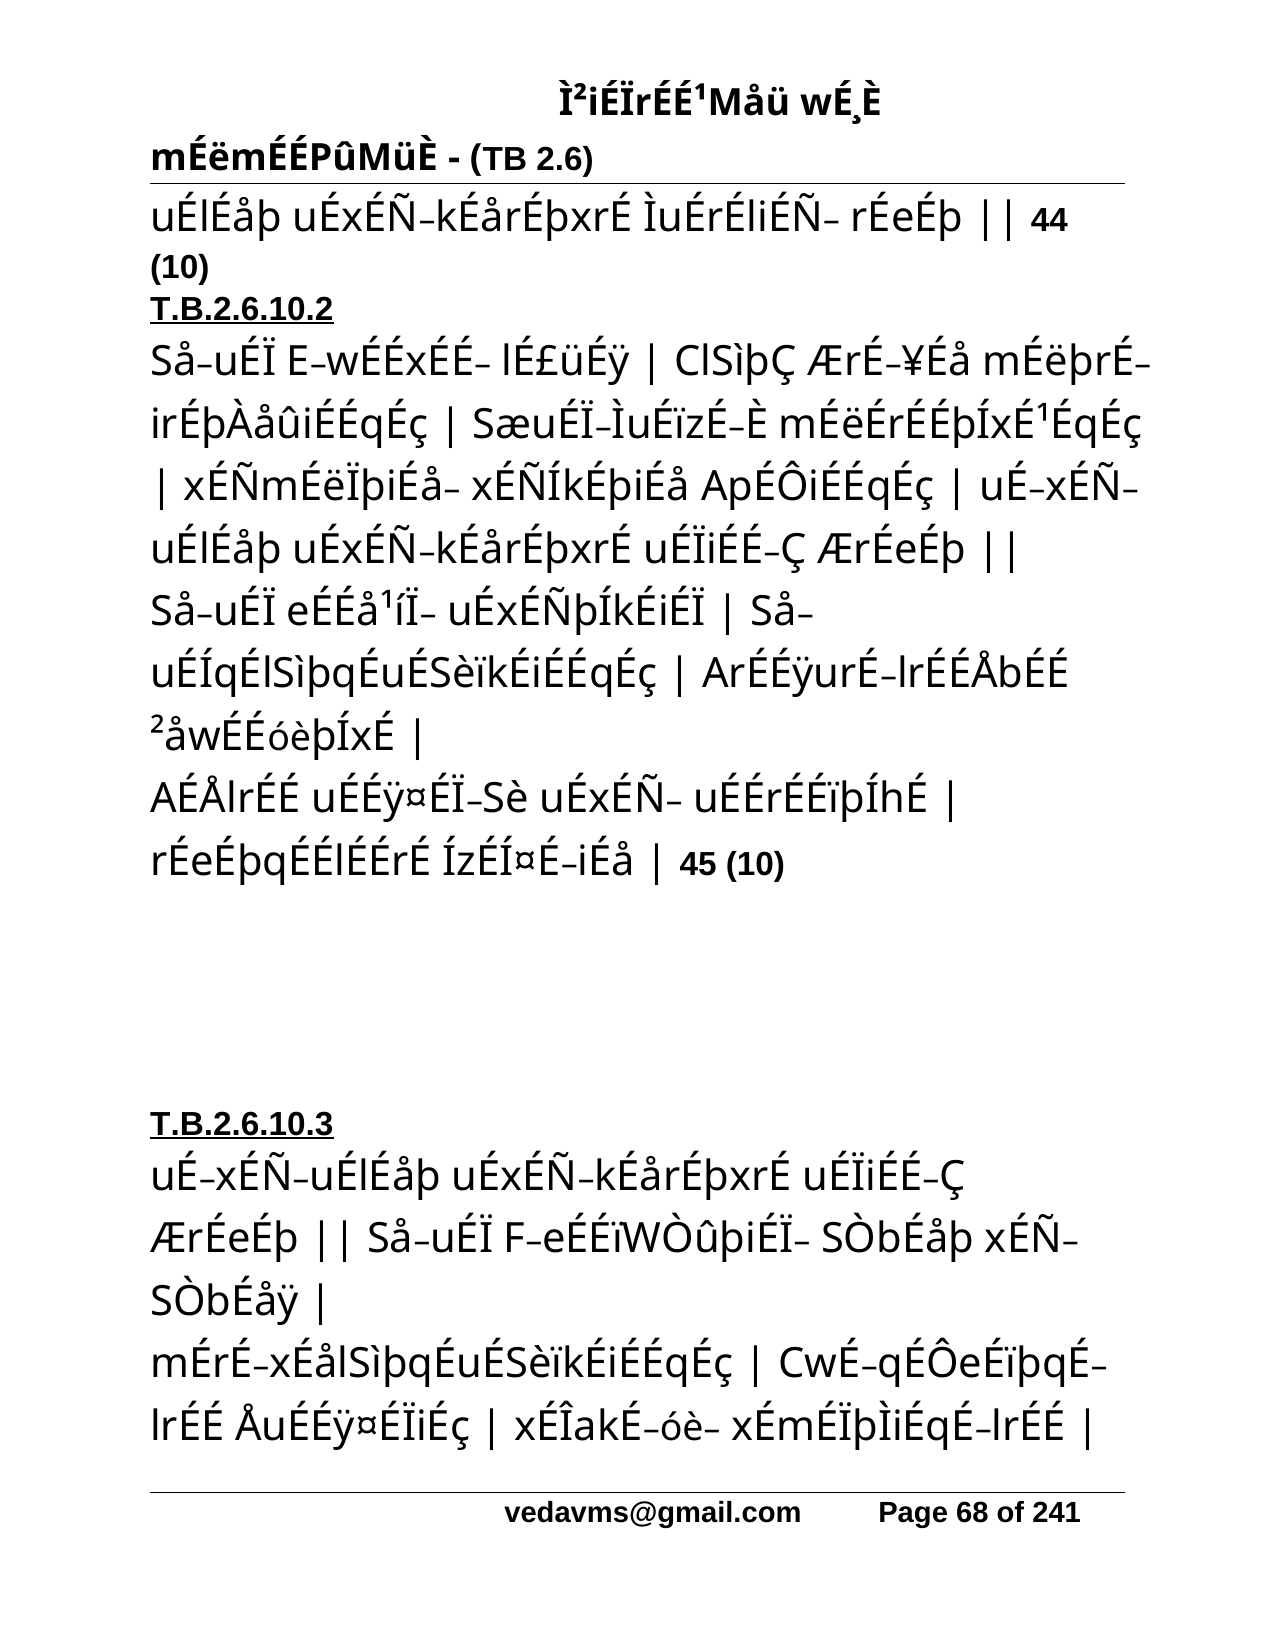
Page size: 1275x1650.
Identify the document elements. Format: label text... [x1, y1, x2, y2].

text T.B.2.6.10.2 [150, 289, 1125, 327]
text AÉÅlrÉÉ uÉÉÿ¤ÉÏ–Sè uÉxÉÑ– uÉÉrÉÉïþÍhÉ | rÉeÉþqÉÉlÉÉrÉ ÍzÉÍ¤É–iÉå | 45 (10) [150, 768, 1154, 887]
text uÉ–xÉÑ–uÉlÉåþ uÉxÉÑ–kÉårÉþxrÉ uÉÏiÉÉ–Ç ÆrÉeÉþ || Så–uÉÏ F–eÉÉïWÒûþiÉÏ– SÒbÉåþ xÉÑ–SÒbÉåÿ | [150, 1146, 1125, 1327]
text Så–uÉÏ E–wÉÉxÉÉ– lÉ£üÉÿ | ClSìþÇ ÆrÉ–¥Éå mÉëþrÉ–irÉþÀåûiÉÉqÉç | SæuÉÏ–ÌuÉïzÉ–È mÉëÉrÉÉþÍxÉ¹ÉqÉç | xÉÑmÉëÏþiÉå– xÉÑÍkÉþiÉå ApÉÔiÉÉqÉç | uÉ–xÉÑ–uÉlÉåþ uÉxÉÑ–kÉårÉþxrÉ uÉÏiÉÉ–Ç ÆrÉeÉþ || [150, 331, 1154, 575]
text Uå–hÉÑMüþMüÉOÇû lÉÑSliÉÉqÉç | uÉ–xÉÑ–uÉlÉåþ uÉxÉÑ–kÉårÉþxrÉ ÌuÉrÉliÉÑ– rÉeÉþ || 44 (10) [150, 186, 1125, 285]
text Så–uÉÏ eÉÉå¹íÏ– uÉxÉÑþÍkÉiÉÏ | Så–uÉÍqÉlSìþqÉuÉSèïkÉiÉÉqÉç | ArÉÉÿurÉ–lrÉÉÅbÉÉ ²åwÉÉóèþÍxÉ | [150, 581, 1154, 762]
text T.B.2.6.10.3 [150, 1104, 1125, 1142]
